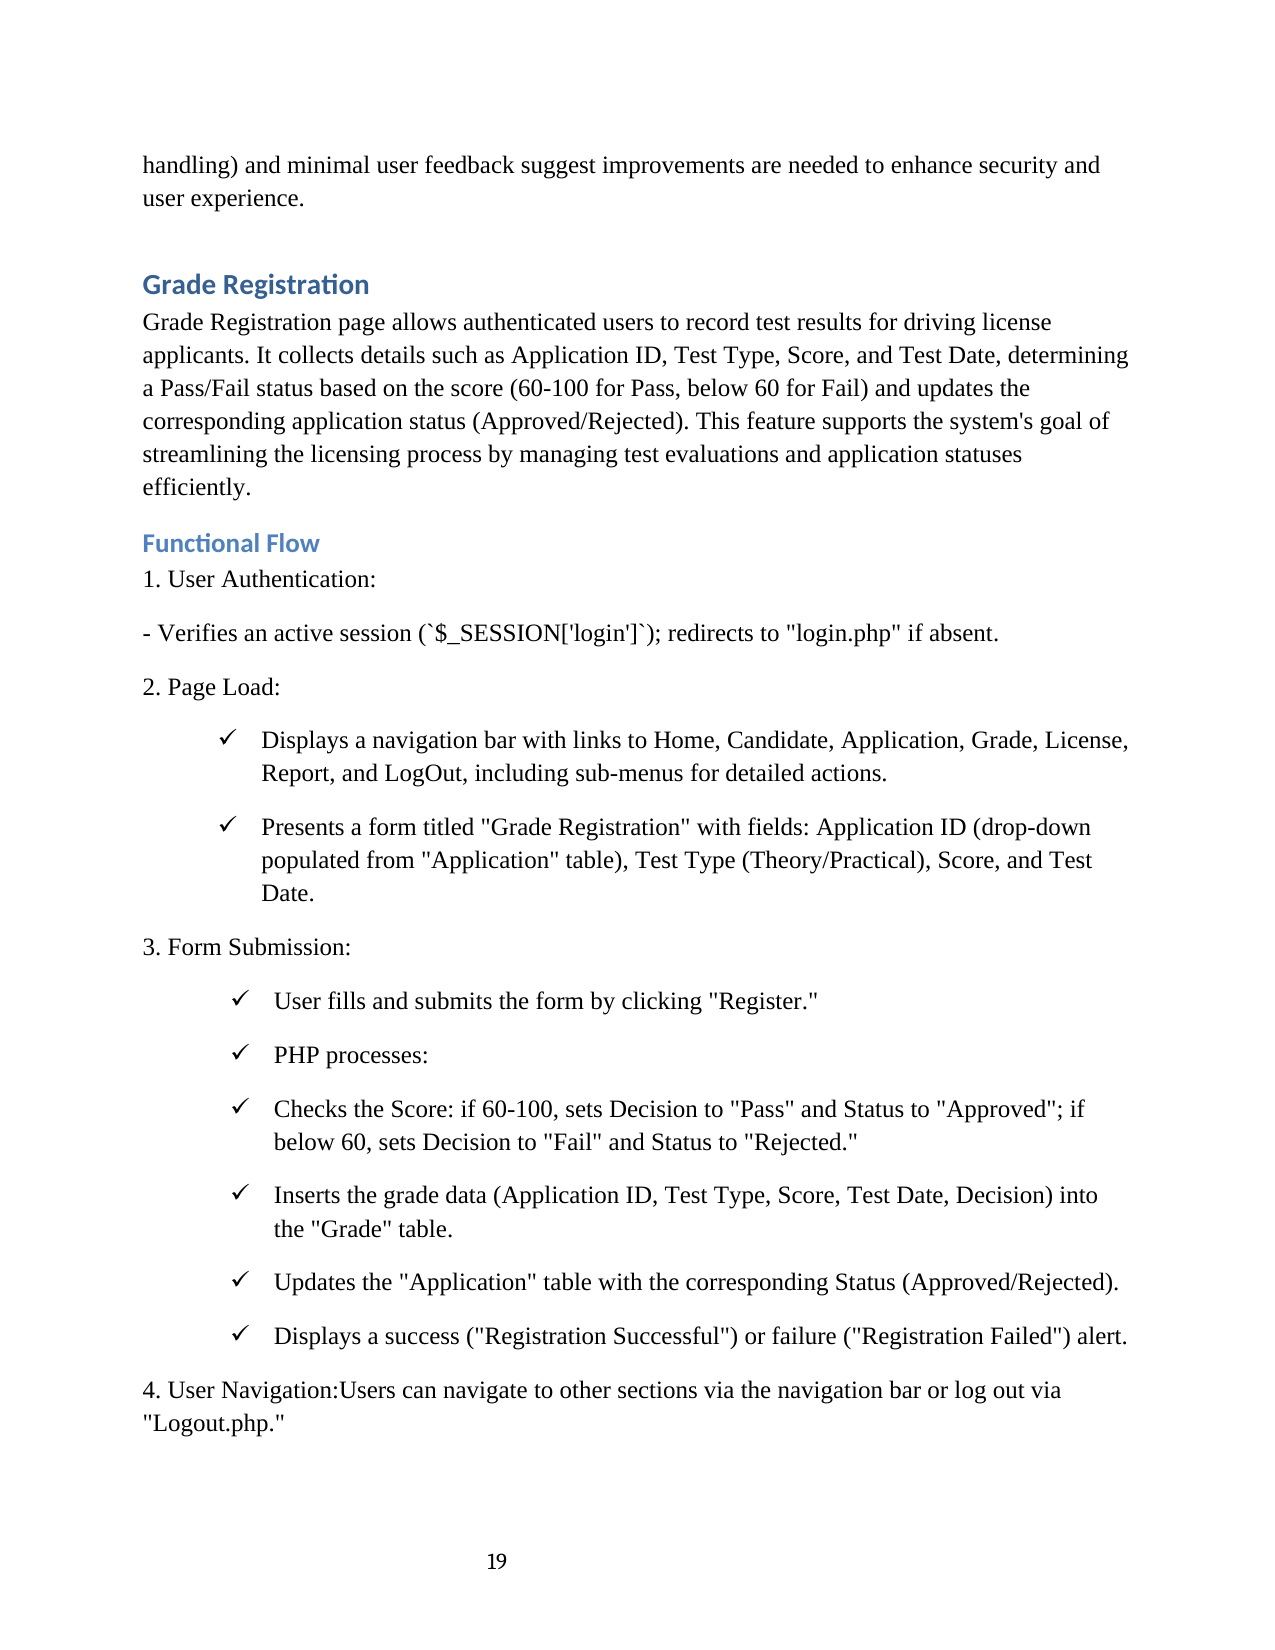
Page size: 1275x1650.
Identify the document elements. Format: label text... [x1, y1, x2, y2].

text 1. User Authentication: [142, 564, 1132, 593]
list User fills and submits the form by clicking "Register." [230, 986, 1132, 1015]
list Presents a form titled "Grade Registration" with fields: Application ID (drop-down populated from "Application" table), Test Type (Theory/Practical), Score, and Test Date. [217, 812, 1132, 907]
text 3. Form Submission: [142, 932, 1132, 961]
text 2. Page Load: [142, 672, 1132, 700]
list Checks the Score: if 60-100, sets Decision to "Pass" and Status to "Approved"; if below 60, sets Decision to "Fail" and Status to "Rejected." [230, 1094, 1132, 1156]
subtitle Functional Flow [142, 526, 1132, 559]
list Updates the "Application" table with the corresponding Status (Approved/Rejected). [230, 1267, 1132, 1296]
list Displays a navigation bar with links to Home, Candidate, Application, Grade, License, Report, and LogOut, including sub-menus for detailed actions. [217, 725, 1132, 787]
text Grade Registration page allows authenticated users to record test results for driving license applicants. It collects details such as Application ID, Test Type, Score, and Test Date, determining a Pass/Fail status based on the score (60-100 for Pass, below 60 for Fail) and updates the corresponding application status (Approved/Rejected). This feature supports the system's goal of streamlining the licensing process by managing test evaluations and application statuses efficiently. [142, 307, 1132, 501]
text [142, 150, 1132, 212]
text - Verifies an active session (`$_SESSION['login']`); redirects to "login.php" if absent. [142, 618, 1132, 646]
subtitle Grade Registration [142, 266, 1132, 302]
list Inserts the grade data (Application ID, Test Type, Score, Test Date, Decision) into the "Grade" table. [230, 1181, 1132, 1242]
list PHP processes: [230, 1040, 1132, 1069]
list User Navigation:Users can navigate to other sections via the navigation bar or log out via "Logout.php." [142, 1375, 1132, 1437]
list Displays a success ("Registration Successful") or failure ("Registration Failed") alert. [230, 1321, 1132, 1350]
